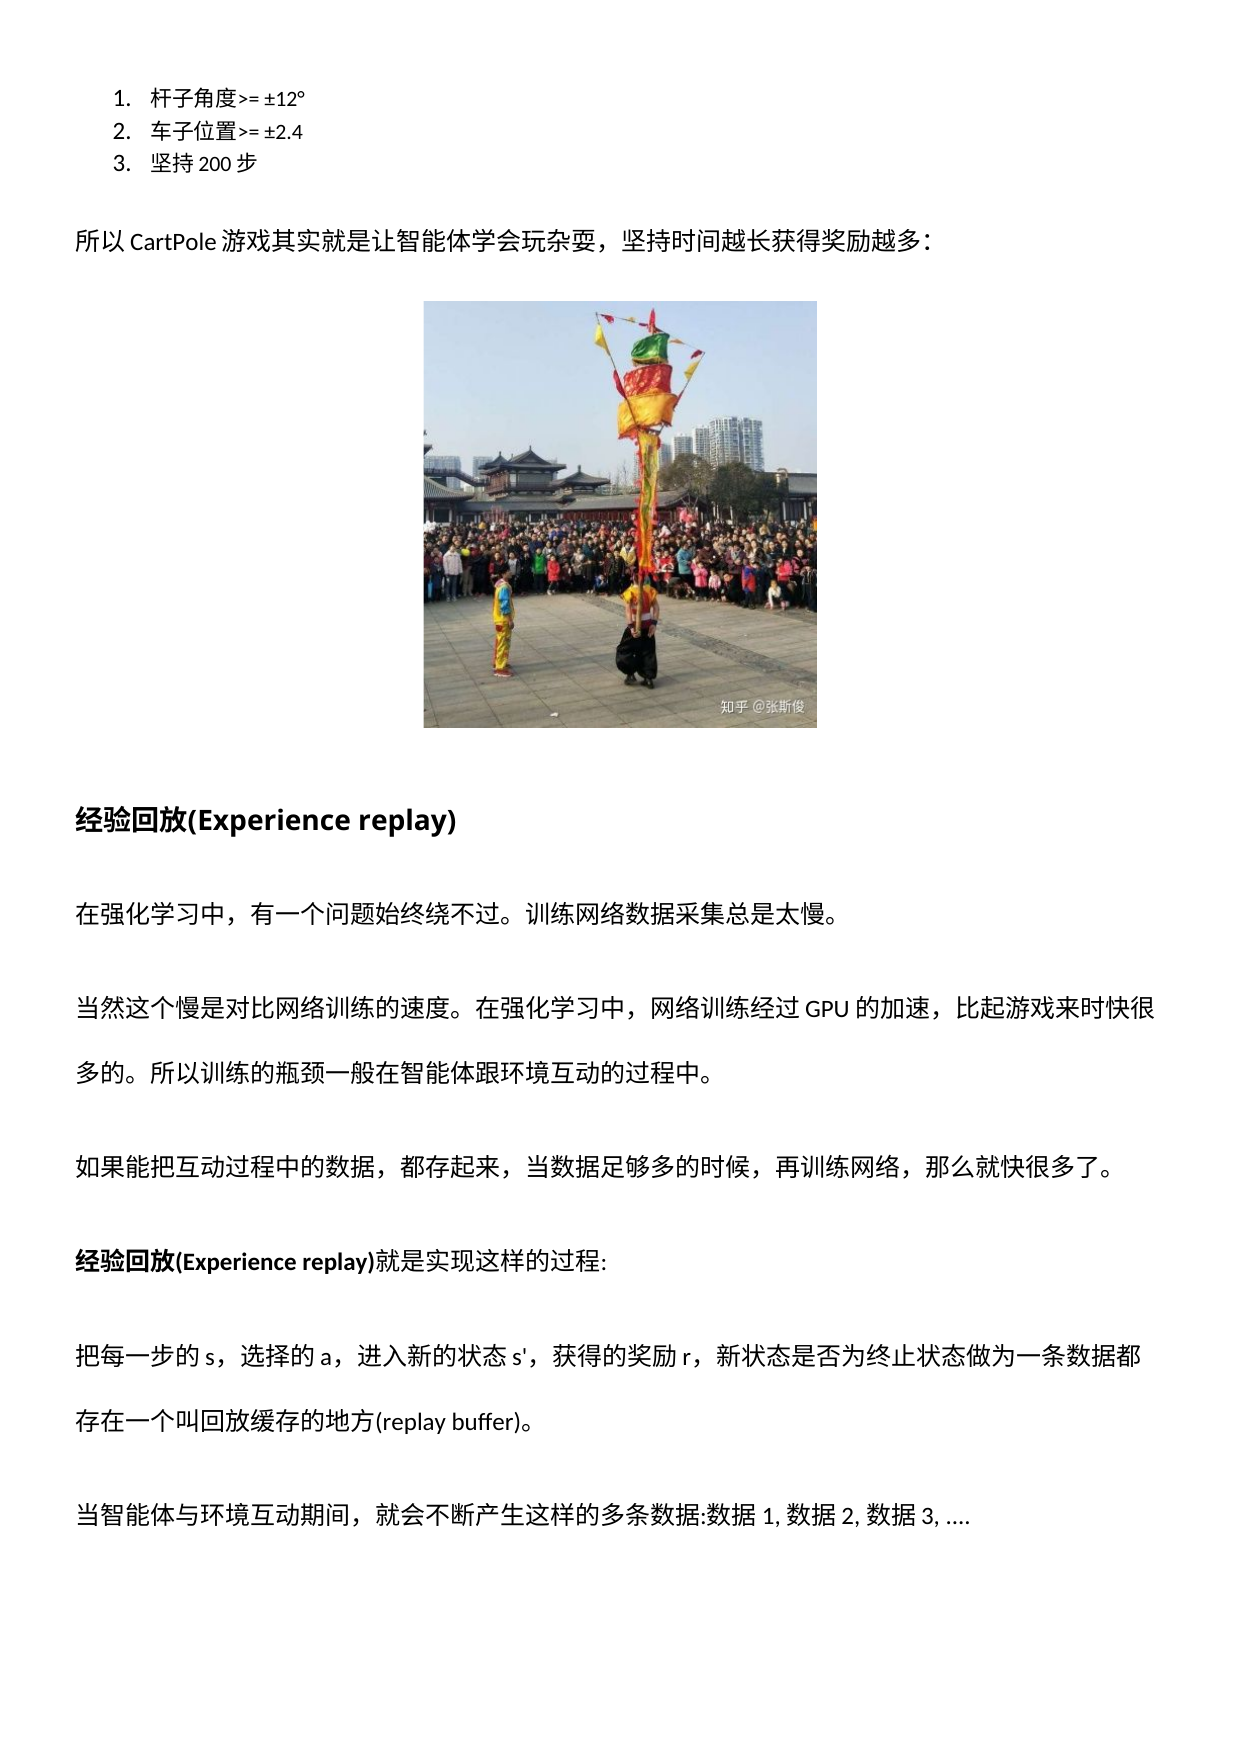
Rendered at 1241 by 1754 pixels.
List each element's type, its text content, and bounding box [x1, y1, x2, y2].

list 坚持200步 [112, 146, 1165, 178]
text 经验回放(Experience replay)就是实现这样的过程: [75, 1227, 1165, 1292]
text 如果能把互动过程中的数据，都存起来，当数据足够多的时候，再训练网络，那么就快很多了。 [75, 1133, 1165, 1198]
picture [423, 301, 817, 728]
list 杆子角度>= ±12° [112, 81, 1165, 113]
text 在强化学习中，有一个问题始终绕不过。训练网络数据采集总是太慢。 [75, 880, 1165, 945]
text 当智能体与环境互动期间，就会不断产生这样的多条数据:数据1, 数据2, 数据3, .... [75, 1481, 1165, 1546]
text 所以CartPole游戏其实就是让智能体学会玩杂耍，坚持时间越长获得奖励越多： [75, 207, 1165, 272]
text 把每一步的s，选择的a，进入新的状态s'，获得的奖励r，新状态是否为终止状态做为一条数据都存在一个叫回放缓存的地方(replay buffer)。 [75, 1322, 1165, 1452]
text 当然这个慢是对比网络训练的速度。在强化学习中，网络训练经过GPU的加速，比起游戏来时快很多的。所以训练的瓶颈一般在智能体跟环境互动的过程中。 [75, 974, 1165, 1104]
subtitle 经验回放(Experience replay) [75, 786, 1165, 851]
list 车子位置>= ±2.4 [112, 113, 1165, 146]
